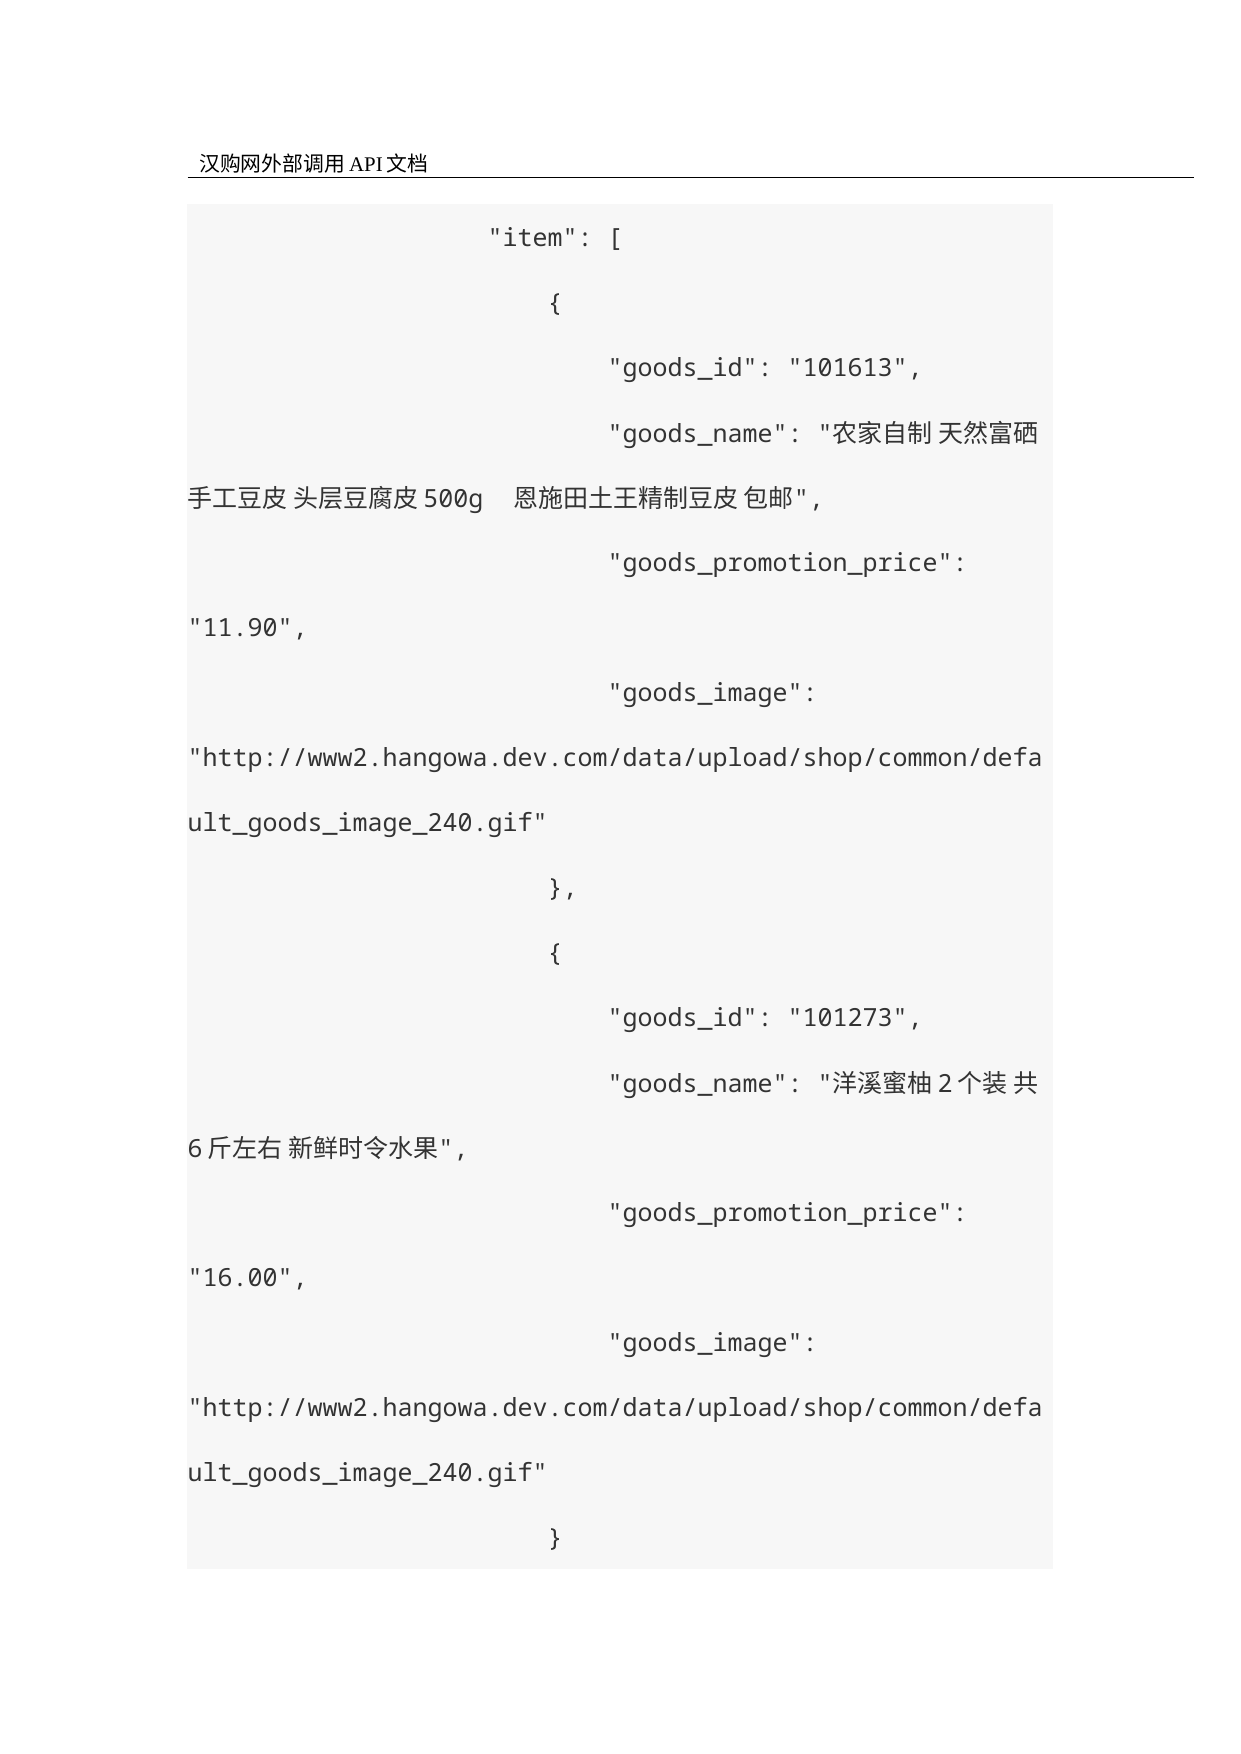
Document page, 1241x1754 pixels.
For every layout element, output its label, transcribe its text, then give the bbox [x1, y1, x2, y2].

text "goods_image": "http://www2.hangowa.dev.com/data/upload/shop/common/default_goods_image_240.gif" [187, 1309, 1053, 1504]
text "goods_name": "农家自制 天然富硒手工豆皮 头层豆腐皮500g 恩施田土王精制豆皮 包邮", [187, 399, 1053, 529]
text "goods_image": "http://www2.hangowa.dev.com/data/upload/shop/common/default_goods_image_240.gif" [187, 659, 1053, 854]
text "goods_name": "洋溪蜜柚2个装 共6斤左右 新鲜时令水果", [187, 1049, 1053, 1179]
text }, [187, 854, 1053, 919]
text { [187, 269, 1053, 334]
text "item": [ [187, 204, 1053, 269]
text { [187, 919, 1053, 984]
text } [187, 1504, 1053, 1569]
text "goods_promotion_price": "16.00", [187, 1179, 1053, 1309]
text "goods_id": "101273", [187, 984, 1053, 1049]
text "goods_promotion_price": "11.90", [187, 529, 1053, 659]
text "goods_id": "101613", [187, 334, 1053, 399]
